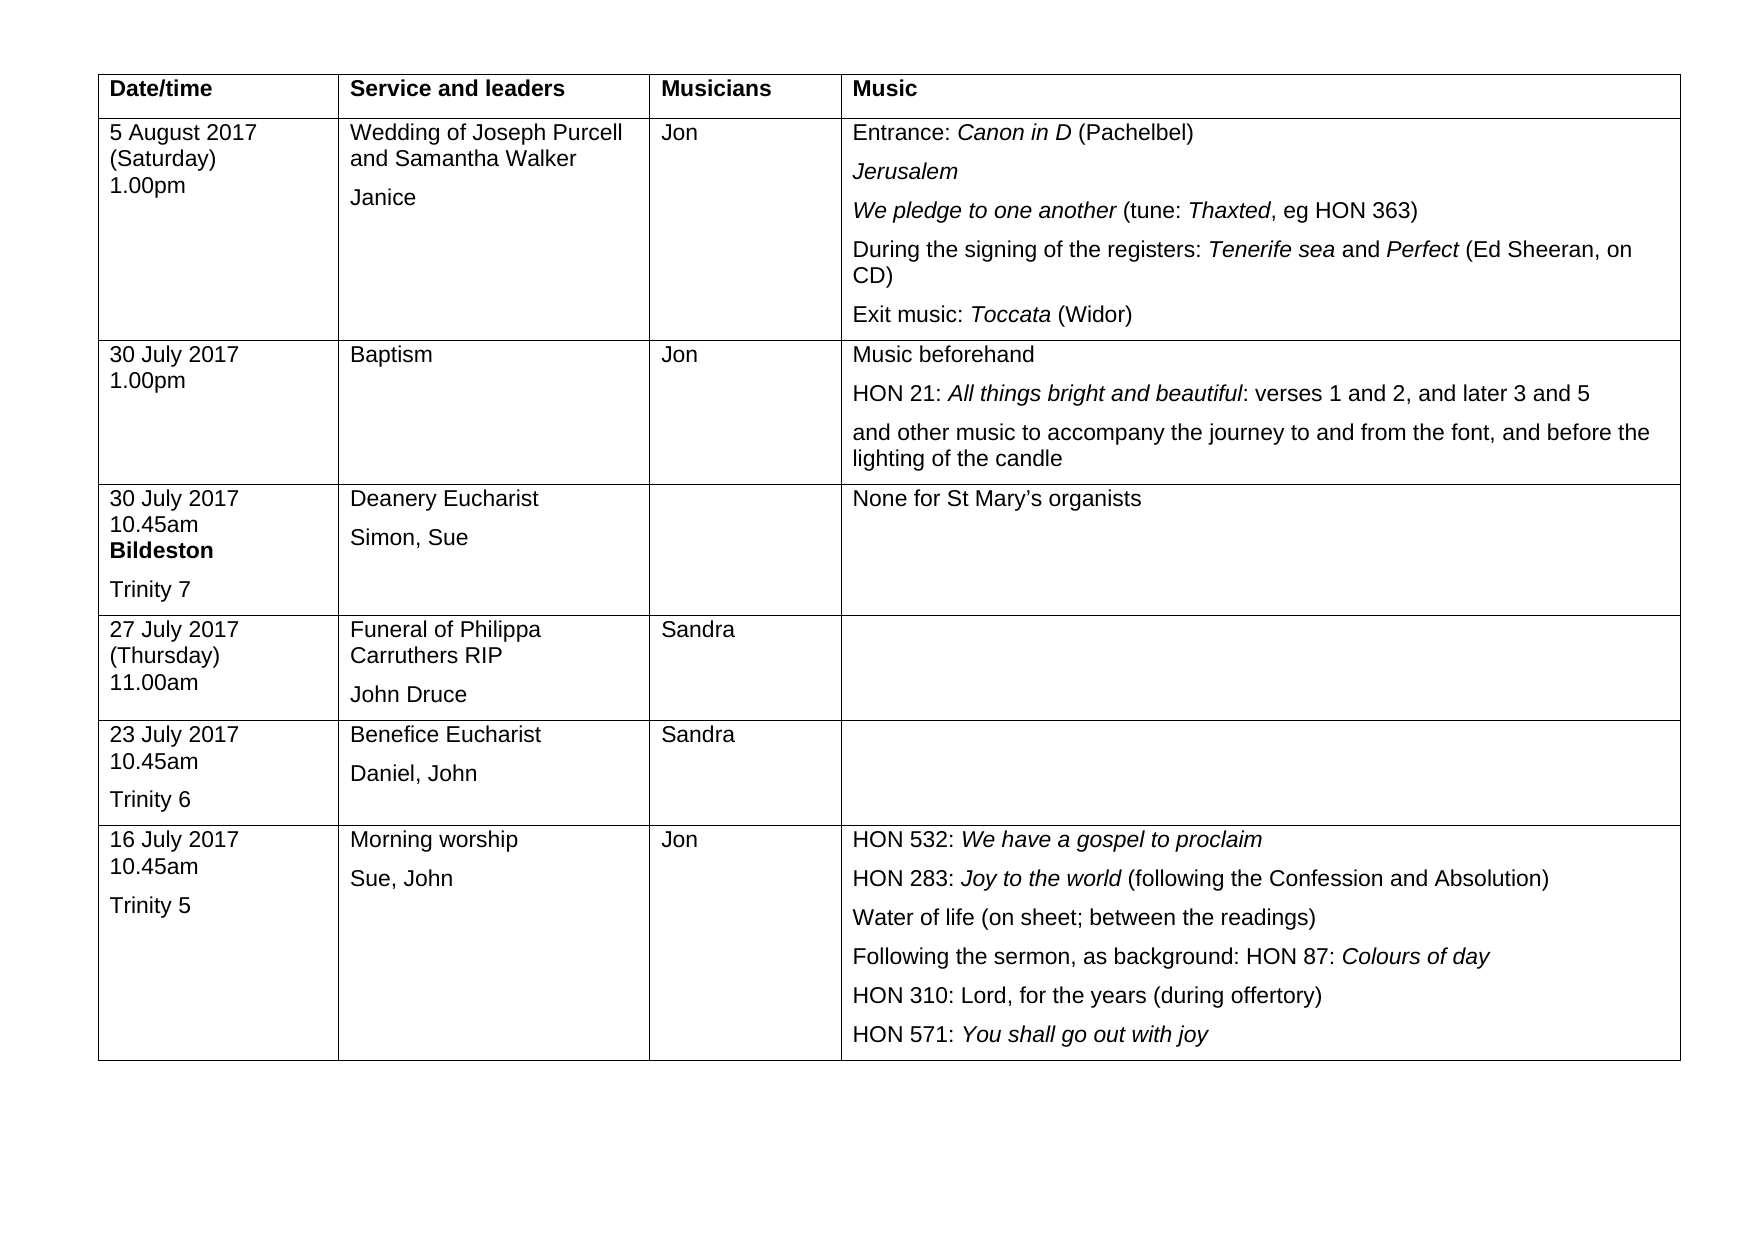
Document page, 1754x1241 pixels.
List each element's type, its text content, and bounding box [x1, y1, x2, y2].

table_cell Deanery Eucharist Simon, Sue [339, 485, 649, 615]
table_cell Morning worship Sue, John [339, 826, 649, 1059]
table_cell HON 532: We have a gospel to proclaim HON 283: Joy to the world (following the Confession and Absolution) Water of life (on sheet; between the readings) Following the sermon, as background: HON 87: Colours of day HON 310: Lord, for the years (during offertory) HON 571: You shall go out with joy [842, 826, 1680, 1059]
table_cell Benefice Eucharist Daniel, John [339, 721, 649, 825]
table_cell None for St Mary’s organists [842, 485, 1680, 615]
table_cell [842, 616, 1680, 720]
table_header Service and leaders [339, 75, 649, 118]
table_cell 23 July 2017 10.45am Trinity 6 [99, 721, 338, 825]
table_cell Baptism [339, 341, 649, 484]
table_cell Sandra [650, 721, 841, 825]
table_cell [650, 485, 841, 615]
table_cell Jon [650, 826, 841, 1059]
table_cell 30 July 2017 10.45am Bildeston Trinity 7 [99, 485, 338, 615]
table_cell Funeral of Philippa Carruthers RIP John Druce [339, 616, 649, 720]
table_cell 30 July 2017 1.00pm [99, 341, 338, 484]
table_cell Entrance: Canon in D (Pachelbel) Jerusalem We pledge to one another (tune: Thaxted, eg HON 363) During the signing of the registers: Tenerife sea and Perfect (Ed Sheeran, on CD) Exit music: Toccata (Widor) [842, 119, 1680, 340]
table_cell 16 July 2017 10.45am Trinity 5 [99, 826, 338, 1059]
table_cell Jon [650, 119, 841, 340]
table_header Date/time [99, 75, 338, 118]
table_cell 27 July 2017 (Thursday) 11.00am [99, 616, 338, 720]
table_cell Music beforehand HON 21: All things bright and beautiful: verses 1 and 2, and later 3 and 5 and other music to accompany the journey to and from the font, and before the lighting of the candle [842, 341, 1680, 484]
table_cell Sandra [650, 616, 841, 720]
table_cell 5 August 2017 (Saturday) 1.00pm [99, 119, 338, 340]
table_cell Wedding of Joseph Purcell and Samantha Walker Janice [339, 119, 649, 340]
table_cell Jon [650, 341, 841, 484]
table_header Musicians [650, 75, 841, 118]
table_header Music [842, 75, 1680, 118]
table_cell [842, 721, 1680, 825]
